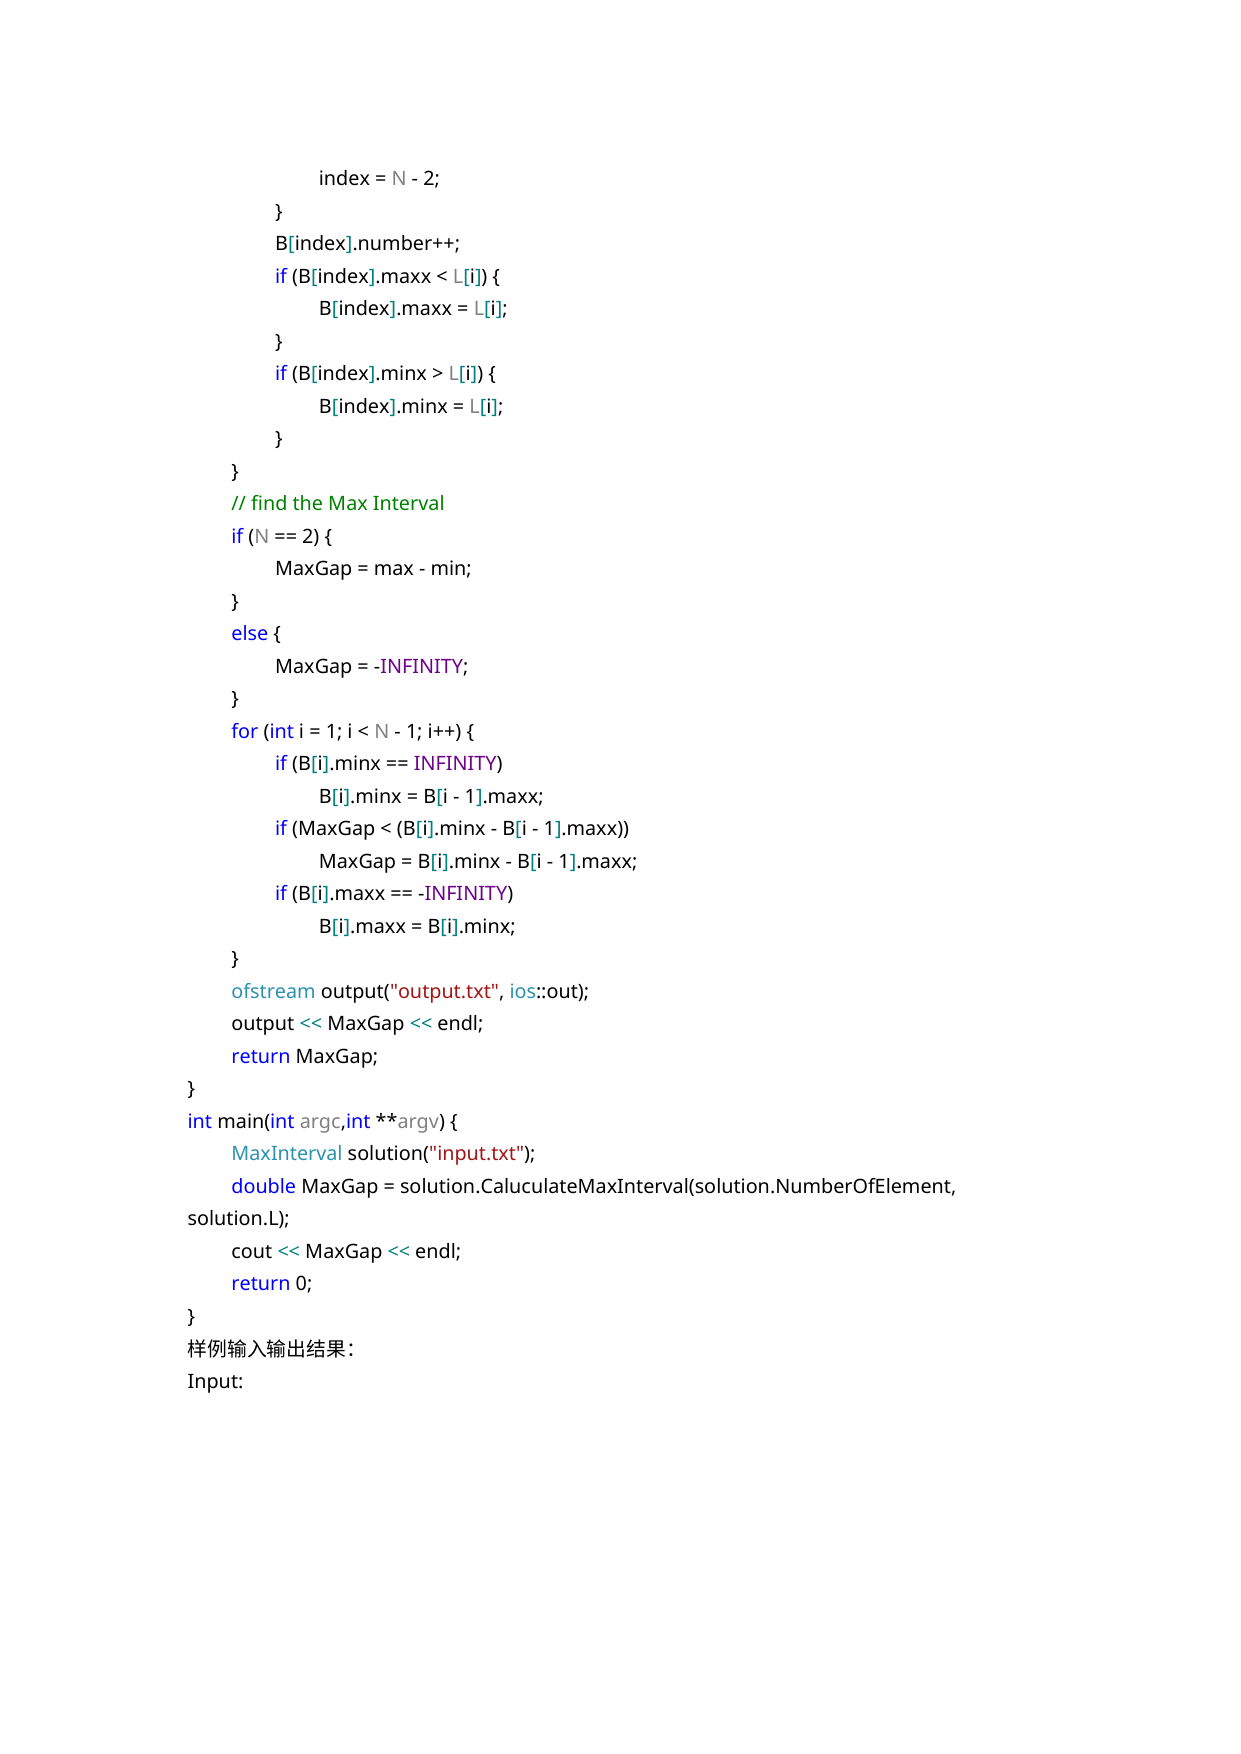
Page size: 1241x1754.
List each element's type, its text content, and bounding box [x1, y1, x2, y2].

text if (MaxGap < (B[i].minx - B[i - 1].maxx)) [187, 812, 1053, 844]
text 样例输入输出结果： [187, 1332, 1053, 1364]
text } [187, 682, 1053, 714]
text } [187, 942, 1053, 974]
text return 0; [187, 1267, 1053, 1299]
text } [187, 194, 1053, 227]
text // find the Max Interval [187, 487, 1053, 519]
text cout << MaxGap << endl; [187, 1234, 1053, 1267]
text ofstream output("output.txt", ios::out); [187, 974, 1053, 1007]
text MaxGap = B[i].minx - B[i - 1].maxx; [187, 844, 1053, 877]
text B[i].minx = B[i - 1].maxx; [187, 779, 1053, 812]
text B[i].maxx = B[i].minx; [187, 909, 1053, 942]
text if (B[index].minx > L[i]) { [187, 357, 1053, 389]
text output << MaxGap << endl; [187, 1007, 1053, 1039]
text if (N == 2) { [187, 519, 1053, 552]
text index = N - 2; [187, 162, 1053, 194]
text } [187, 1072, 1053, 1104]
text } [187, 422, 1053, 454]
text int main(int argc,int **argv) { [187, 1104, 1053, 1137]
text if (B[i].maxx == -INFINITY) [187, 877, 1053, 909]
text return MaxGap; [187, 1039, 1053, 1072]
text if (B[i].minx == INFINITY) [187, 747, 1053, 779]
text } [187, 1299, 1053, 1332]
text for (int i = 1; i < N - 1; i++) { [187, 714, 1053, 747]
text B[index].maxx = L[i]; [187, 292, 1053, 324]
text Input: [187, 1364, 1053, 1397]
text if (B[index].maxx < L[i]) { [187, 259, 1053, 292]
text MaxGap = -INFINITY; [187, 649, 1053, 682]
text } [187, 584, 1053, 617]
text B[index].minx = L[i]; [187, 389, 1053, 422]
text else { [187, 617, 1053, 649]
text B[index].number++; [187, 227, 1053, 259]
text } [187, 324, 1053, 357]
text double MaxGap = solution.CaluculateMaxInterval(solution.NumberOfElement, solution.L); [187, 1169, 1053, 1234]
text } [187, 454, 1053, 487]
text MaxGap = max - min; [187, 552, 1053, 584]
text MaxInterval solution("input.txt"); [187, 1137, 1053, 1169]
